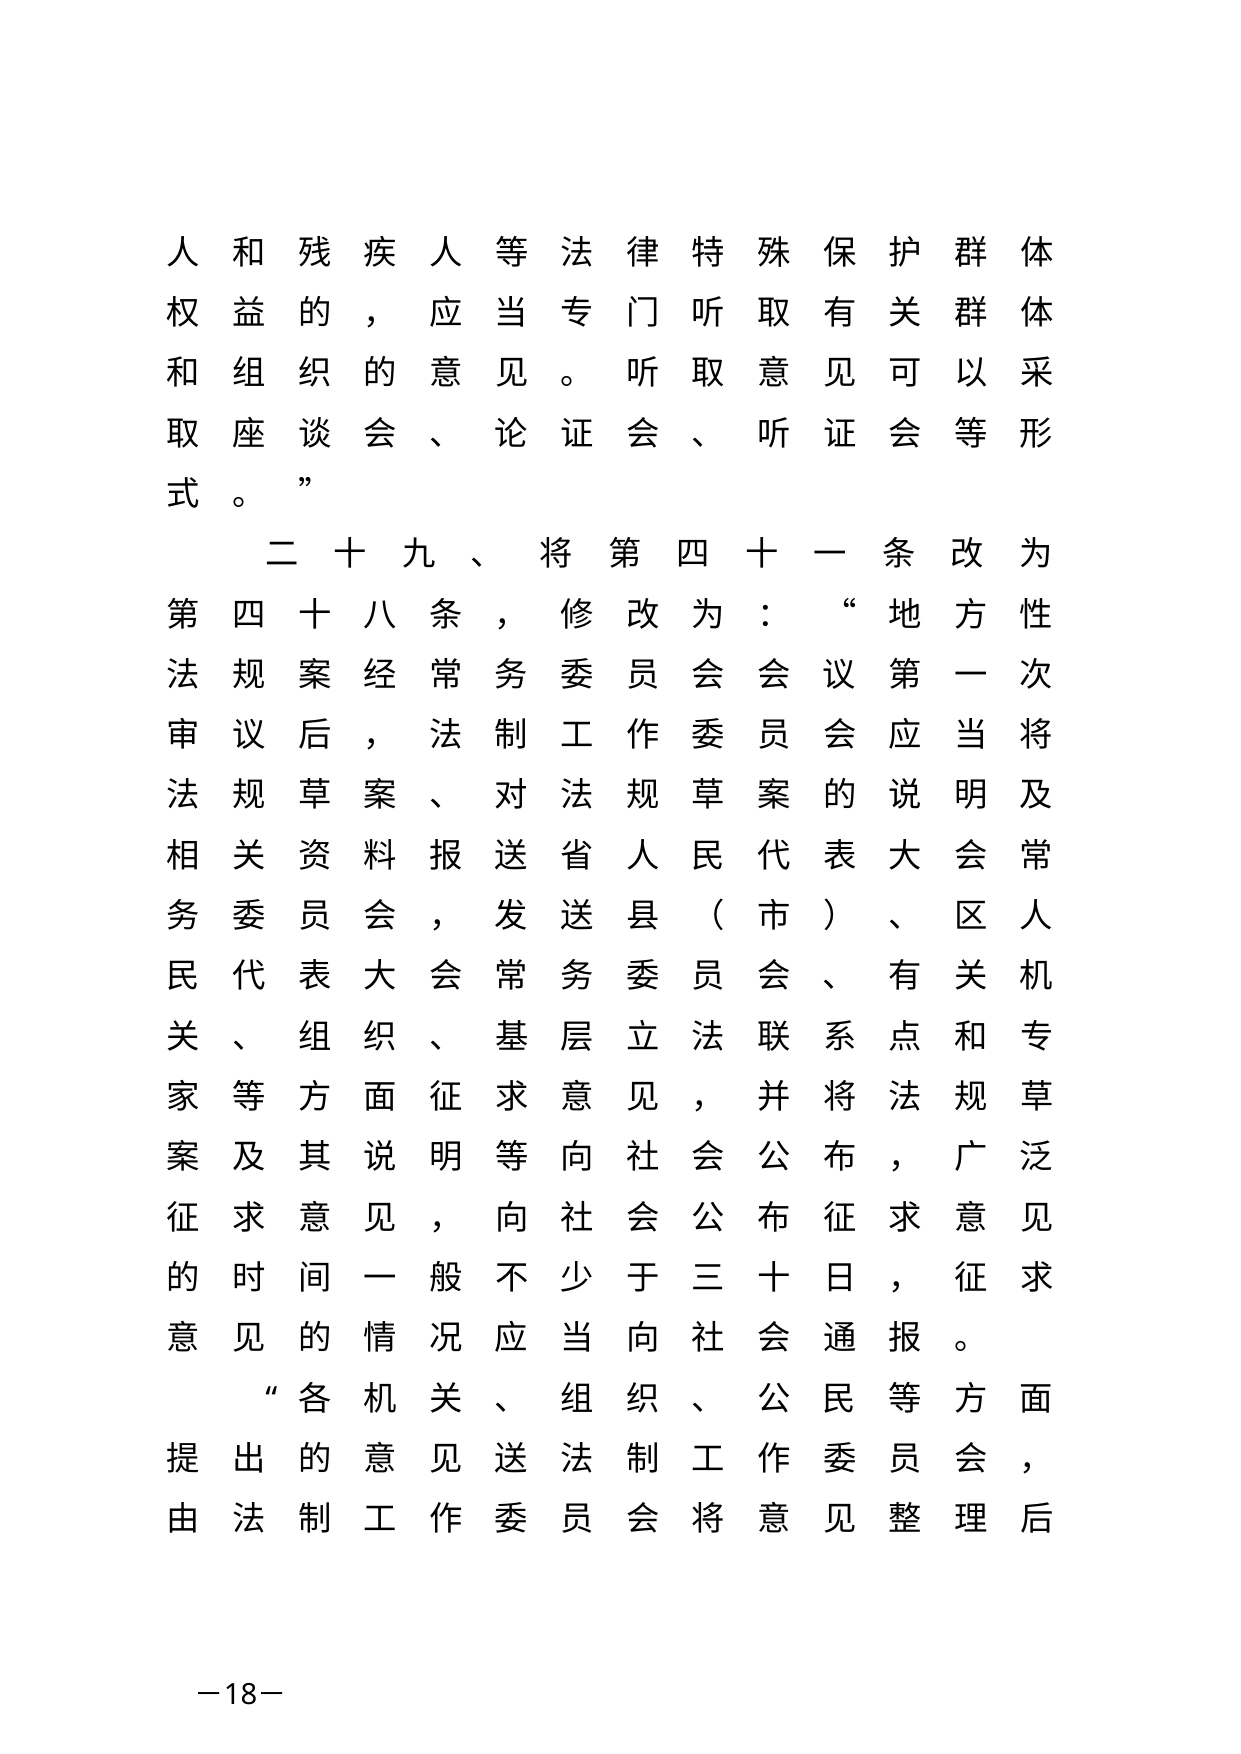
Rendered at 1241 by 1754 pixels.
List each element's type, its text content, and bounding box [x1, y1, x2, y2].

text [167, 1365, 1085, 1546]
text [167, 219, 1085, 521]
text 二十九、将第四十一条改为第四十八条，修改为：“地方性法规案经常务委员会会议第一次审议后，法制工作委员会应当将法规草案、对法规草案的说明及相关资料报送省人民代表大会常务委员会，发送县（市）、区人民代表大会常务委员会、有关机关、组织、基层立法联系点和专家等方面征求意见，并将法规草案及其说明等向社会公布，广泛征求意见，向社会公布征求意见的时间一般不少于三十日，征求意见的情况应当向社会通报。 [167, 521, 1085, 1365]
